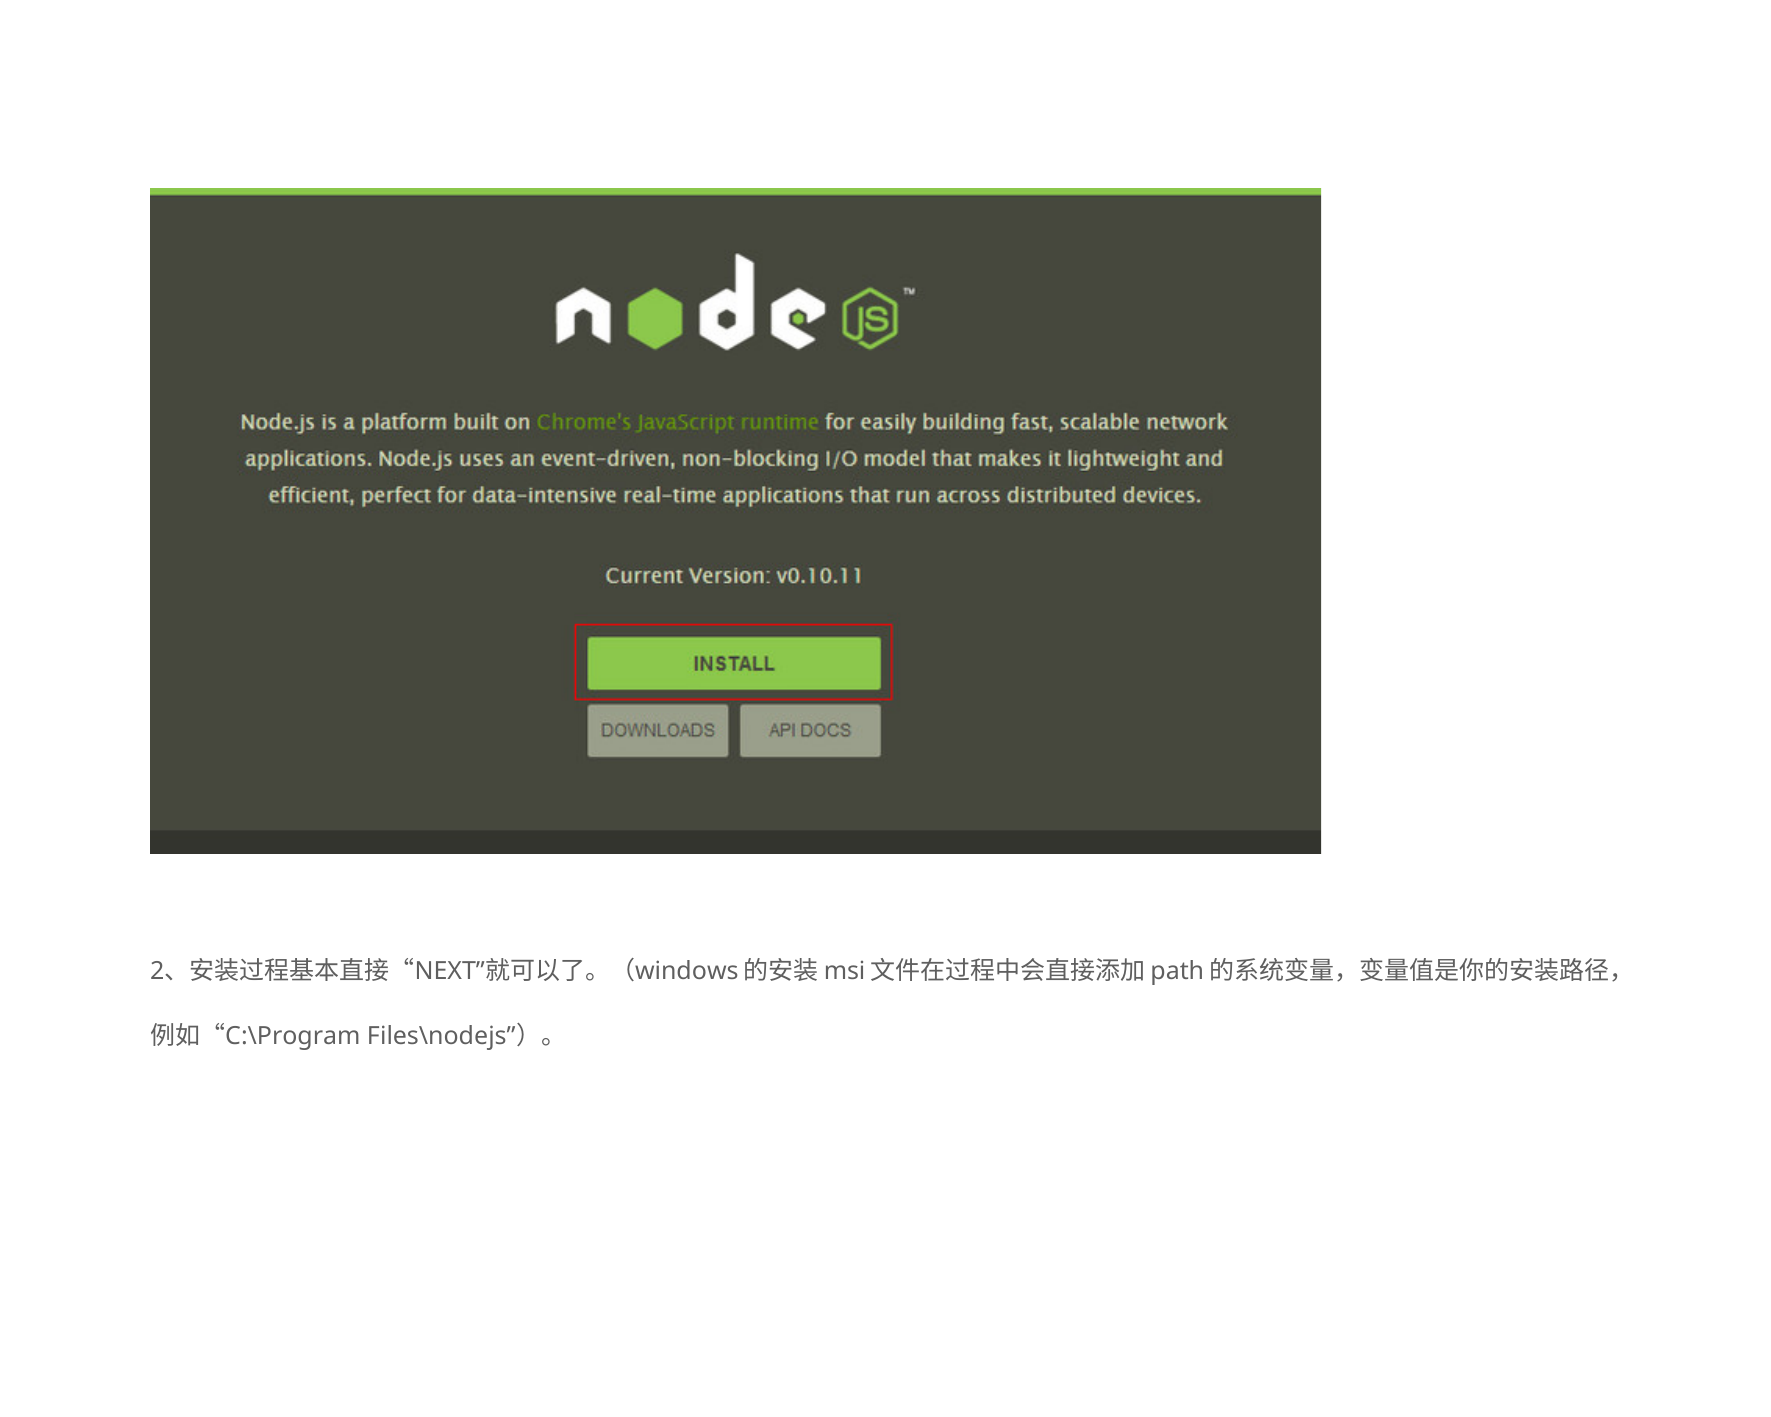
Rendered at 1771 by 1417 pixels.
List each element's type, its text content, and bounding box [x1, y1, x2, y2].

text 2、安装过程基本直接“NEXT”就可以了。（windows的安装msi文件在过程中会直接添加path的系统变量，变量值是你的安装路径，例如“C:\Program Files\nodejs”）。 [150, 936, 1621, 1066]
picture [150, 188, 1322, 854]
